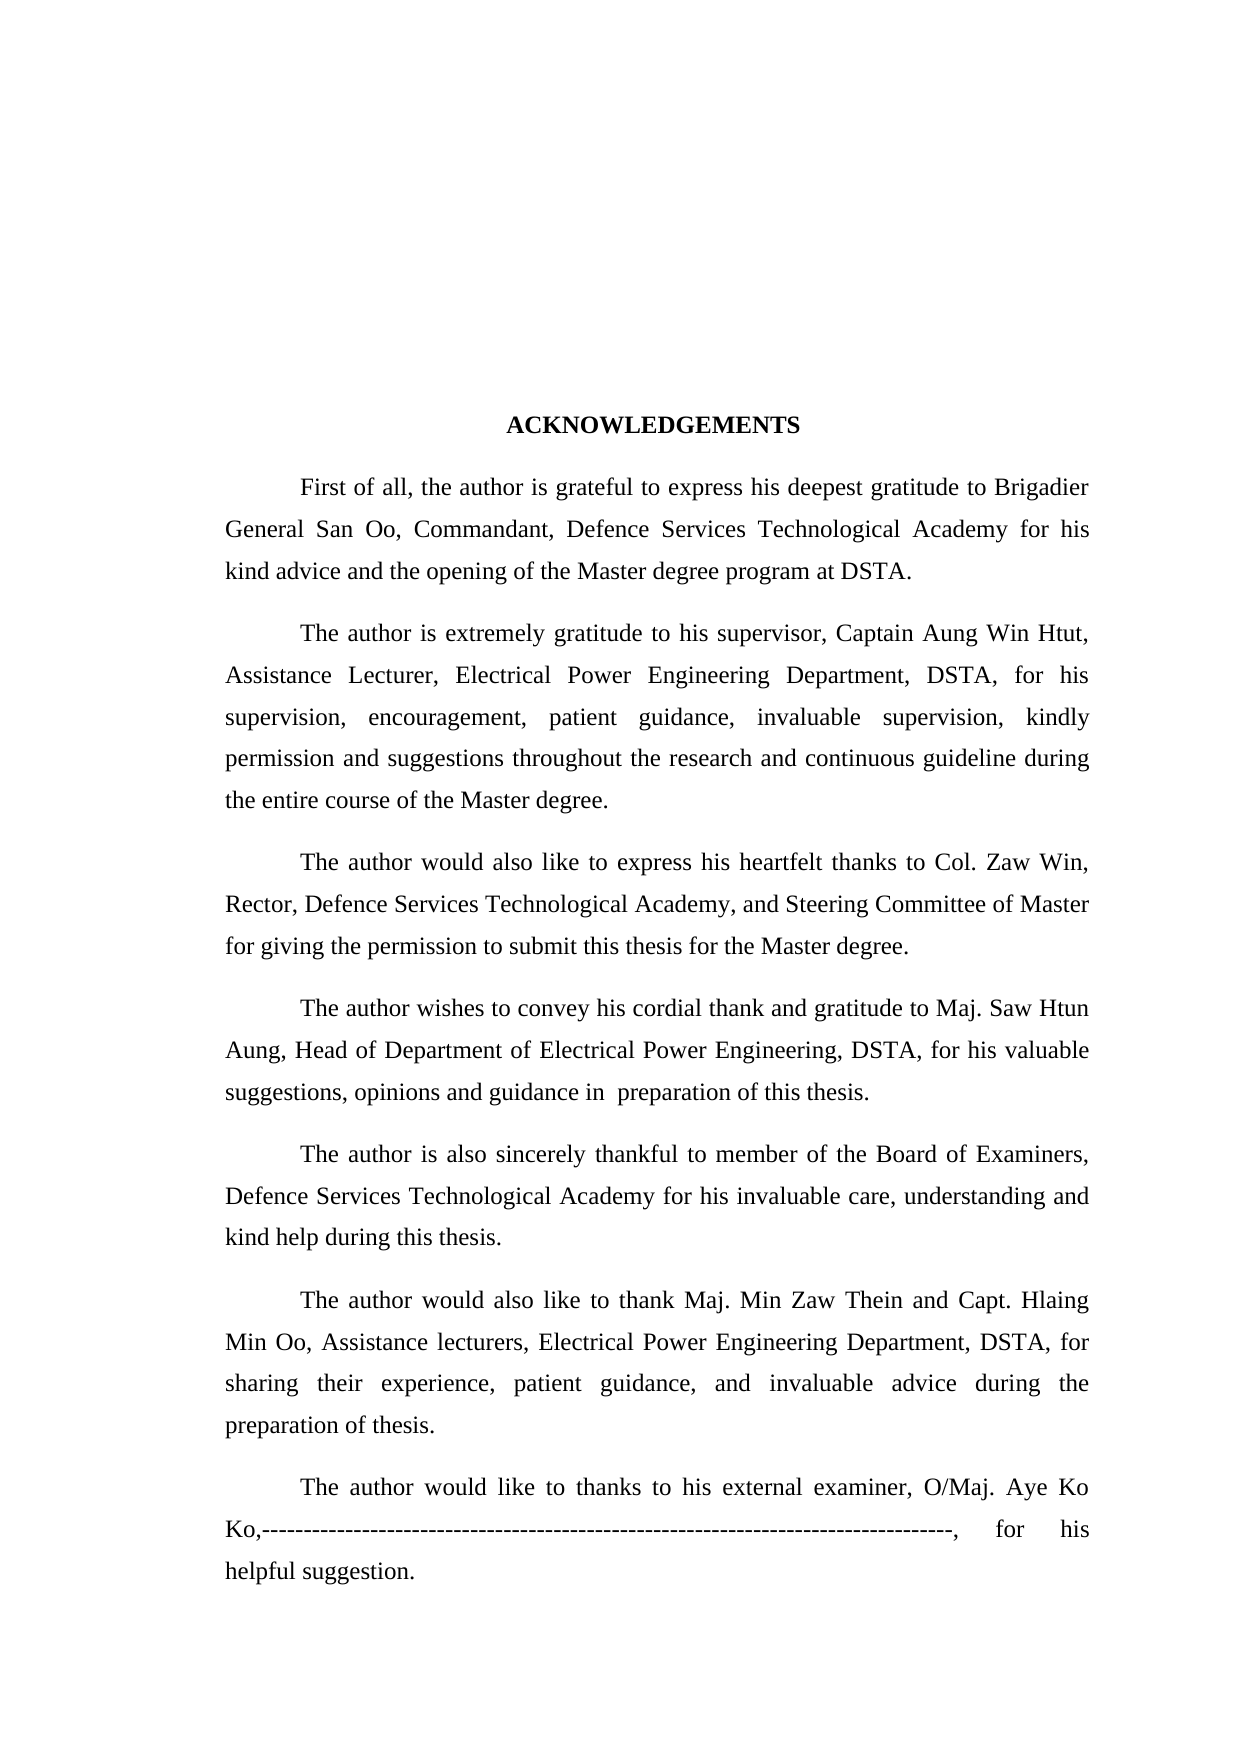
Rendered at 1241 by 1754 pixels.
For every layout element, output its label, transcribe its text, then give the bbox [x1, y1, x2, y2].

text The author is also sincerely thankful to member of the Board of Examiners, Defence Services Technological Academy for his invaluable care, understanding and kind help during this thesis. [225, 1129, 1090, 1254]
text ACKNOWLEDGEMENTS [225, 400, 1090, 442]
text The author wishes to convey his cordial thank and gratitude to Maj. Saw Htun Aung, Head of Department of Electrical Power Engineering, DSTA, for his valuable suggestions, opinions and guidance in preparation of this thesis. [225, 983, 1090, 1108]
text The author would also like to thank Maj. Min Zaw Thein and Capt. Hlaing Min Oo, Assistance lecturers, Electrical Power Engineering Department, DSTA, for sharing their experience, patient guidance, and invaluable advice during the preparation of thesis. [225, 1275, 1090, 1442]
text The author is extremely gratitude to his supervisor, Captain Aung Win Htut, Assistance Lecturer, Electrical Power Engineering Department, DSTA, for his supervision, encouragement, patient guidance, invaluable supervision, kindly permission and suggestions throughout the research and continuous guideline during the entire course of the Master degree. [225, 608, 1090, 817]
text The author would like to thanks to his external examiner, O/Maj. Aye Ko Ko,-----------------------------------------------------------------------------------, for his helpful suggestion. [225, 1462, 1090, 1587]
text The author would also like to express his heartfelt thanks to Col. Zaw Win, Rector, Defence Services Technological Academy, and Steering Committee of Master for giving the permission to submit this thesis for the Master degree. [225, 837, 1090, 962]
text First of all, the author is grateful to express his deepest gratitude to Brigadier General San Oo, Commandant, Defence Services Technological Academy for his kind advice and the opening of the Master degree program at DSTA. [225, 462, 1090, 587]
